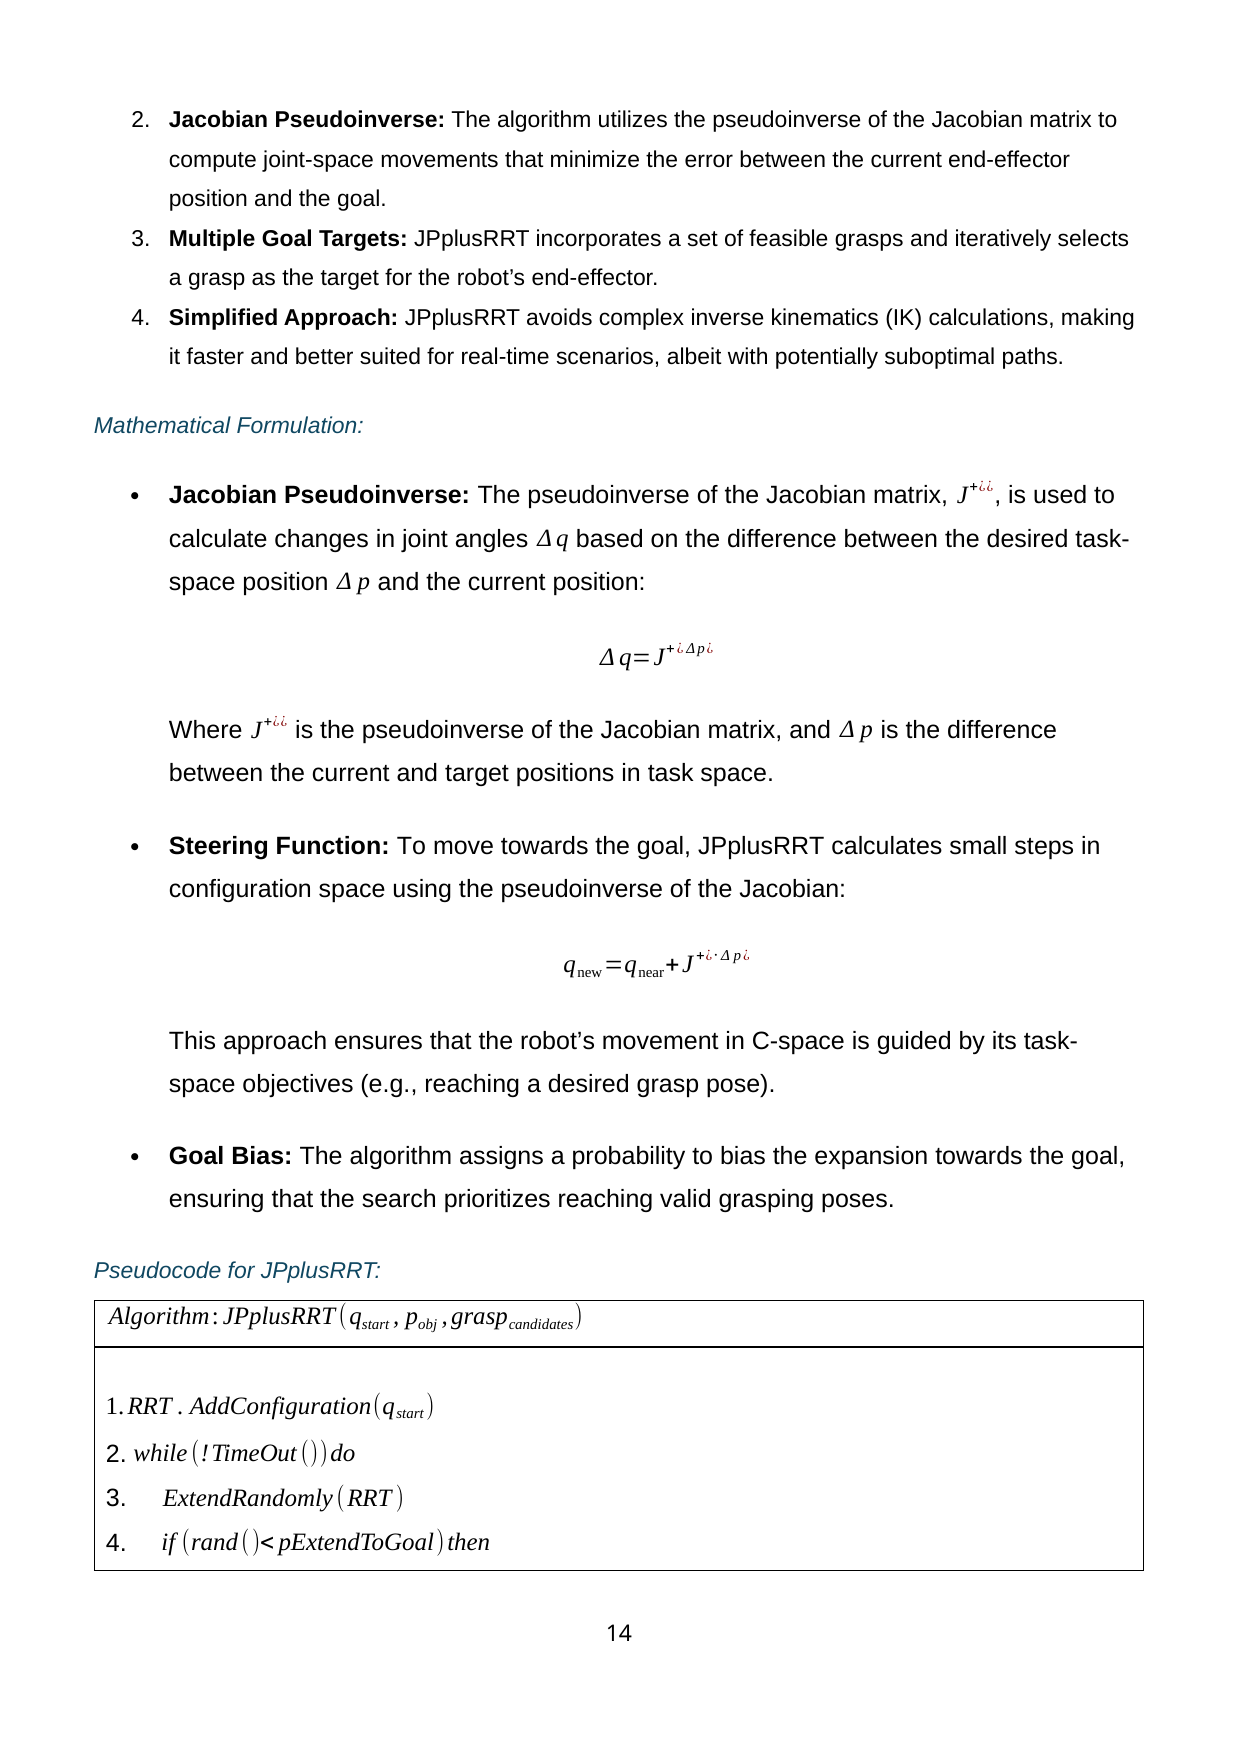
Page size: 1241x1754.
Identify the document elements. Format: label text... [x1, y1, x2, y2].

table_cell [95, 1348, 1143, 1570]
list Multiple Goal Targets: JPplusRRT incorporates a set of feasible grasps and iteratively selects a grasp as the target for the robot’s end-effector. [131, 225, 1144, 291]
subtitle Pseudocode for JPplusRRT: [94, 1257, 1144, 1283]
list Jacobian Pseudoinverse: The pseudoinverse of the Jacobian matrix, , is used to calculate changes in joint angles based on the difference between the desired task-space position and the current position: [131, 480, 1144, 596]
text This approach ensures that the robot’s movement in C-space is guided by its task-space objectives (e.g., reaching a desired grasp pose). [169, 1026, 1144, 1098]
table_header [95, 1301, 1143, 1346]
list Steering Function: To move towards the goal, JPplusRRT calculates small steps in configuration space using the pseudoinverse of the Jacobian: [131, 831, 1144, 902]
subtitle Mathematical Formulation: [94, 412, 1144, 438]
list Jacobian Pseudoinverse: The algorithm utilizes the pseudoinverse of the Jacobian matrix to compute joint-space movements that minimize the error between the current end-effector position and the goal. [131, 106, 1144, 212]
list Goal Bias: The algorithm assigns a probability to bias the expansion towards the goal, ensuring that the search prioritizes reaching valid grasping poses. [131, 1141, 1144, 1213]
list Simplified Approach: JPplusRRT avoids complex inverse kinematics (IK) calculations, making it faster and better suited for real-time scenarios, albeit with potentially suboptimal paths. [131, 304, 1144, 369]
text Where is the pseudoinverse of the Jacobian matrix, and is the difference between the current and target positions in task space. [169, 715, 1144, 787]
